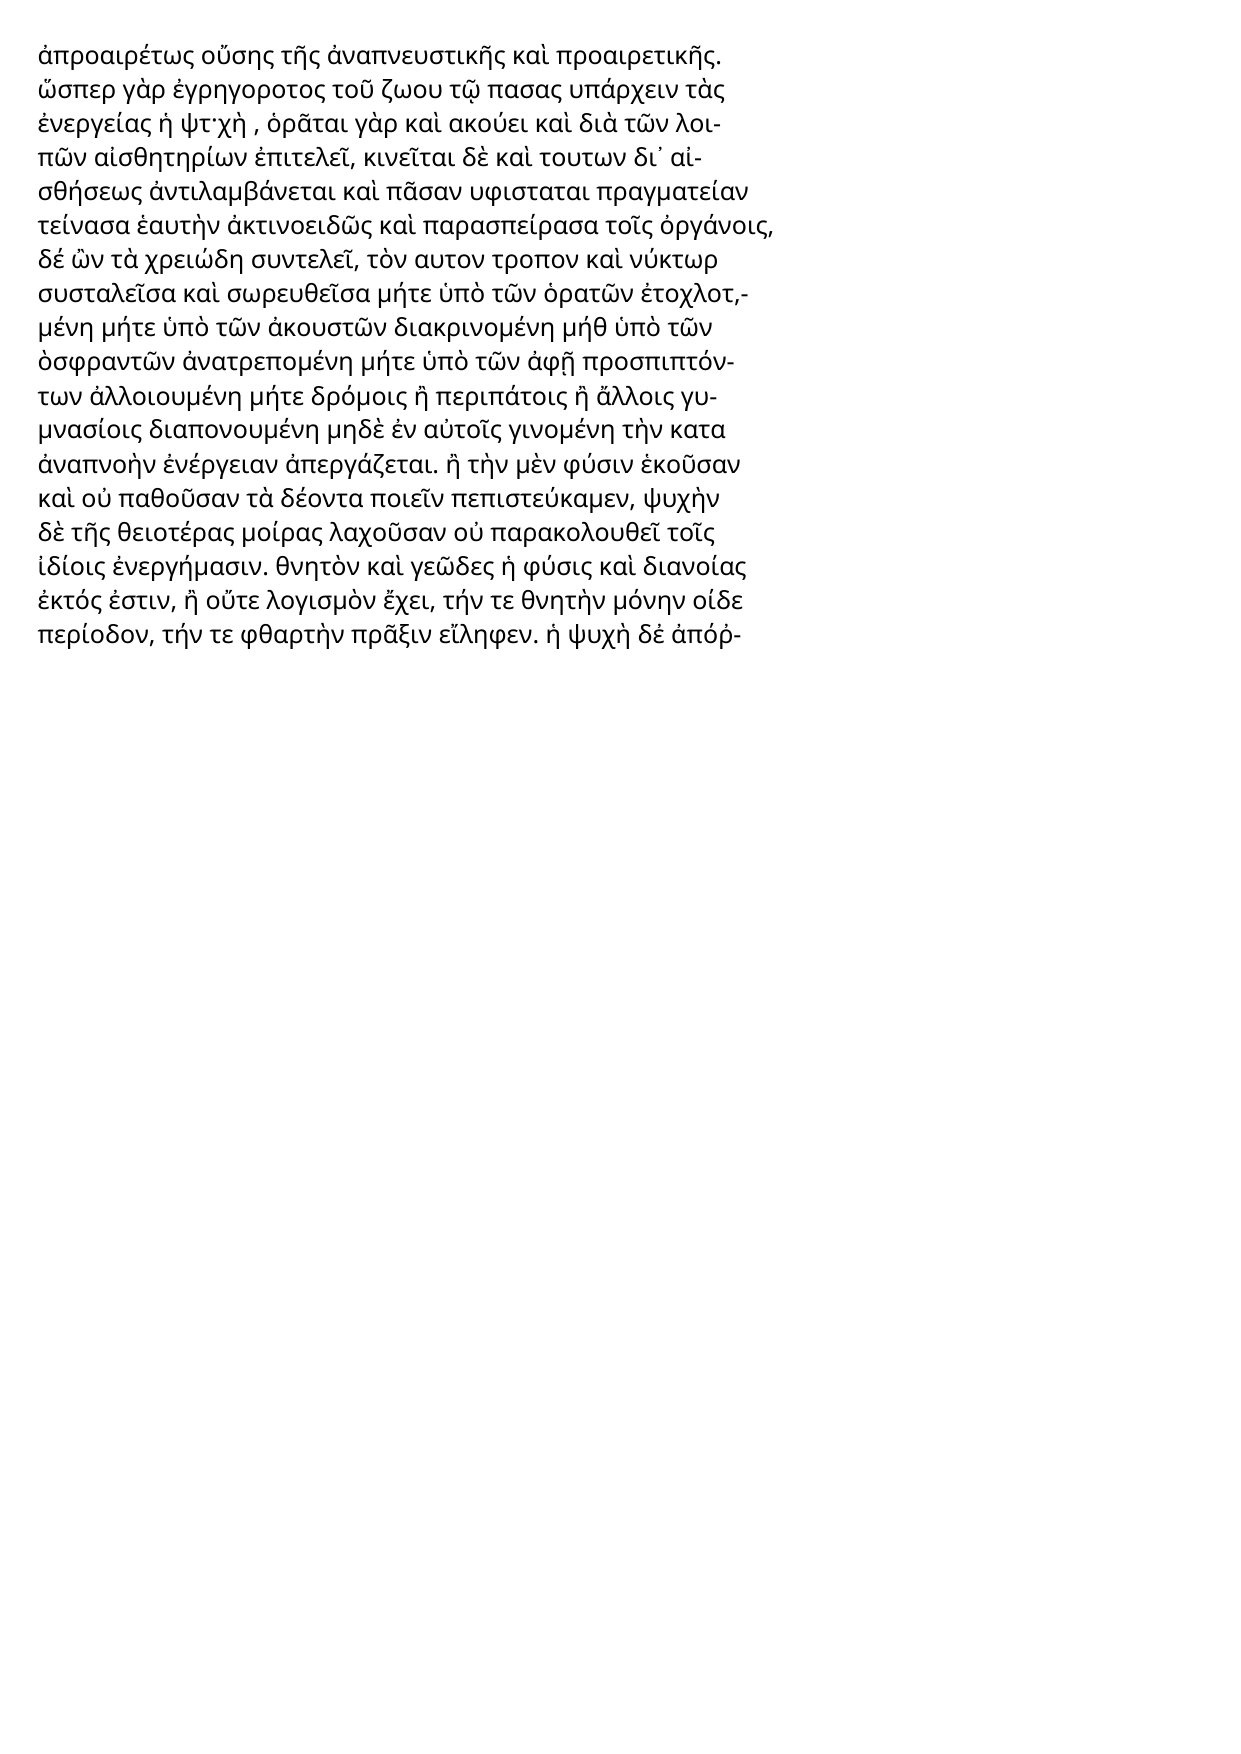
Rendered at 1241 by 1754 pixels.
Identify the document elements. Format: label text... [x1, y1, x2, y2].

text ἀπροαιρέτως οὔσης τῆς ἀναπνευστικῆς καὶ προαιρετικῆς. ὥσπερ γὰρ ἐγρηγοροτος τοῦ ζωου τῷ πασας υπάρχειν τὰς ἐνεργείας ἡ ψτ·χὴ , ὁρᾶται γὰρ καὶ ακούει καὶ διὰ τῶν λοι- πῶν αἰσθητηρίων ἐπιτελεῖ, κινεῖται δὲ καὶ τουτων δι᾽ αἰ- σθήσεως ἀντιλαμβάνεται καὶ πᾶσαν υφισταται πραγματείαν τείνασα ἑαυτὴν ἀκτινοειδῶς καὶ παρασπείρασα τοῖς ὀργάνοις, δέ ὢν τὰ χρειώδη συντελεῖ, τὸν αυτον τροπον καὶ νύκτωρ συσταλεῖσα καὶ σωρευθεῖσα μήτε ὑπὸ τῶν ὁρατῶν ἐτοχλοτ,- μένη μήτε ὑπὸ τῶν ἀκουστῶν διακρινομένη μήθ ὑπὸ τῶν ὸσφραντῶν ἀνατρεπομένη μήτε ὑπὸ τῶν ἀφῇ προσπιπτόν- των ἀλλοιουμένη μήτε δρόμοις ἢ περιπάτοις ἢ ἄλλοις γυ- μνασίοις διαπονουμένη μηδὲ ἐν αὐτοῖς γινομένη τὴν κατα ἀναπνοὴν ἐνέργειαν ἀπεργάζεται. ἢ τὴν μὲν φύσιν ἑκοῦσαν καὶ οὐ παθοῦσαν τὰ δέοντα ποιεῖν πεπιστεύκαμεν, ψυχὴν δὲ τῆς θειοτέρας μοίρας λαχοῦσαν οὐ παρακολουθεῖ τοῖς ἰδίοις ἐνεργήμασιν. θνητὸν καὶ γεῶδες ἡ φύσις καὶ διανοίας ἐκτός ἐστιν, ἢ οὔτε λογισμὸν ἔχει, τήν τε θνητὴν μόνην οίδε περίοδον, τήν τε φθαρτὴν πρᾶξιν εἴληφεν. ἡ ψυχὴ δἐ ἀπόῤ- [37, 37, 1203, 651]
